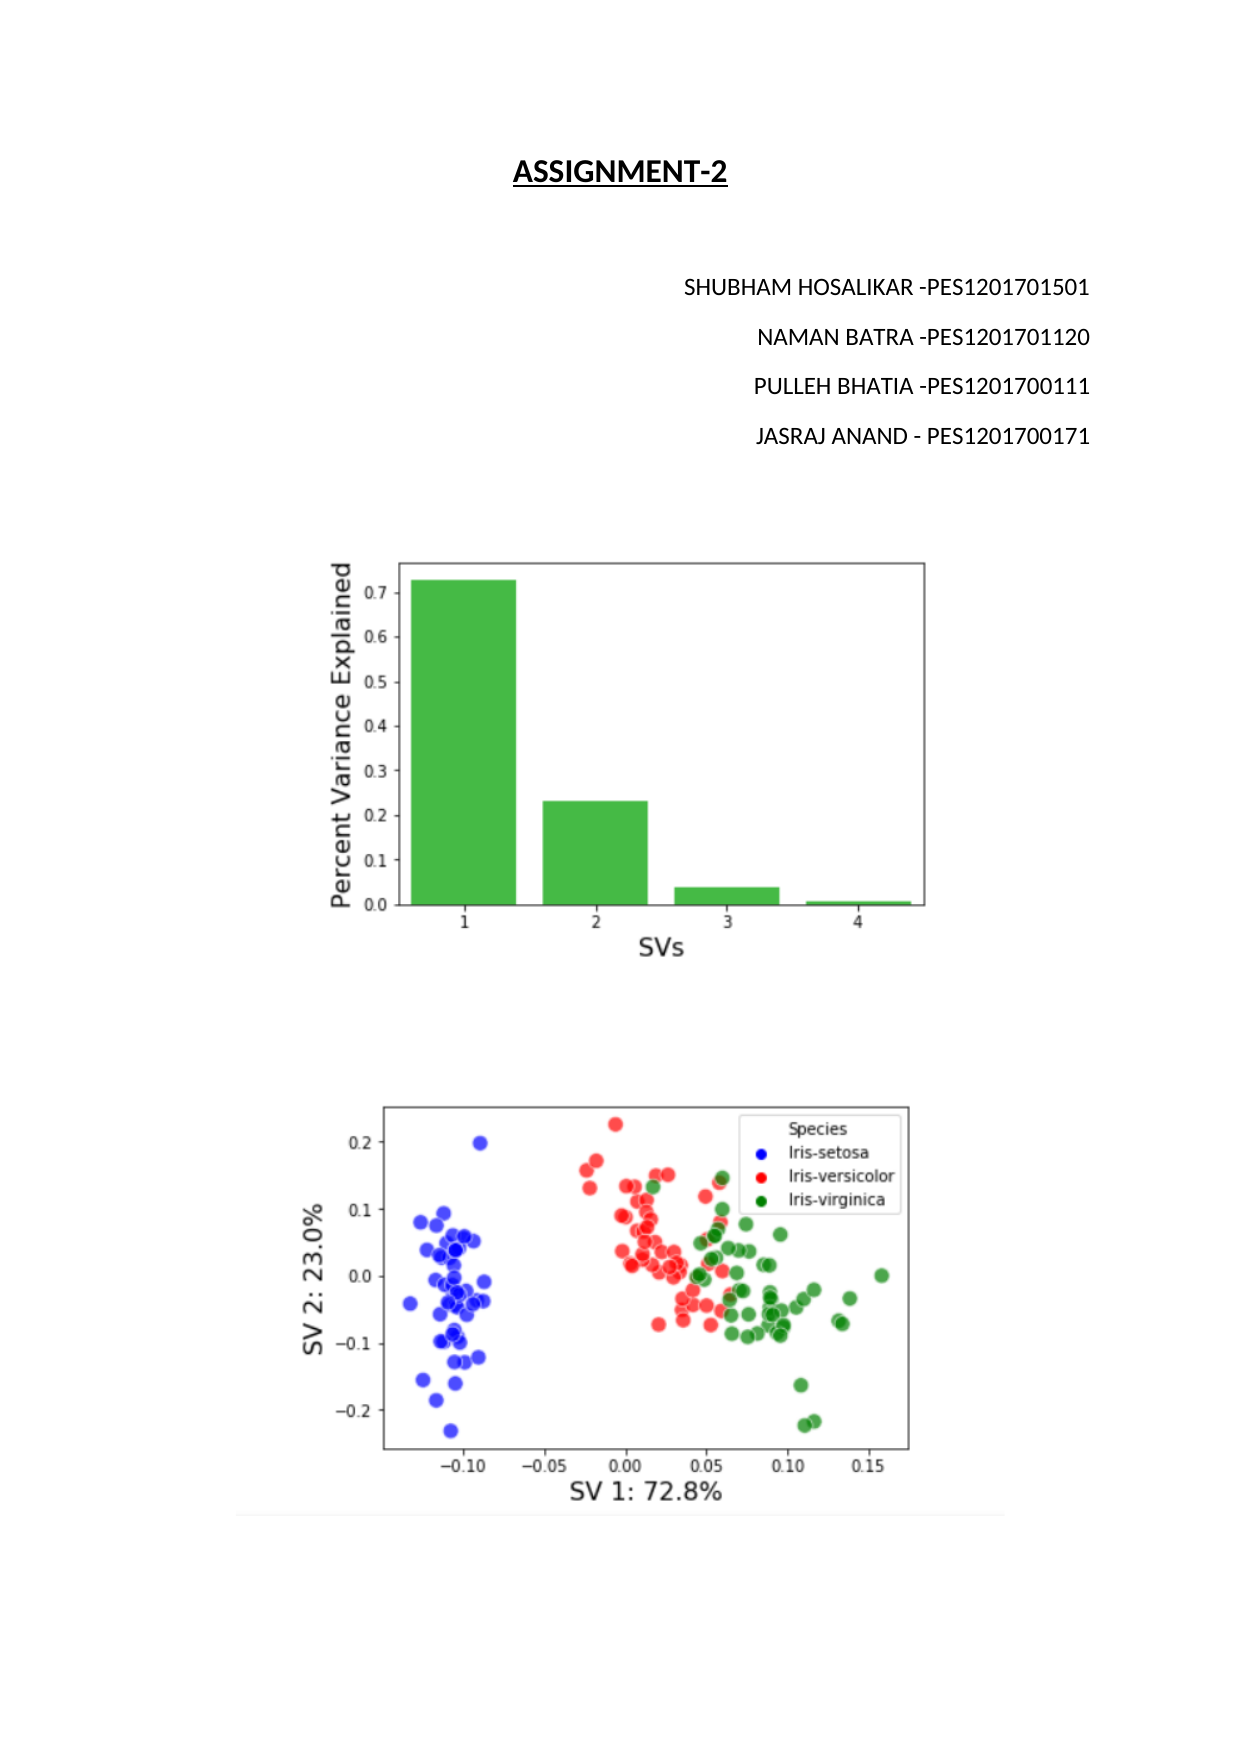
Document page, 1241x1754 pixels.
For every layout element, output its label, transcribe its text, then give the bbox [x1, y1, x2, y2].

text NAMAN BATRA -PES1201701120 [150, 321, 1090, 351]
picture [278, 517, 962, 977]
text ASSIGNMENT-2 [150, 150, 1090, 191]
text PULLEH BHATIA -PES1201700111 [150, 370, 1090, 401]
text JASRAJ ANAND - PES1201700171 [150, 420, 1090, 451]
picture [235, 1081, 1005, 1516]
text SHUBHAM HOSALIKAR -PES1201701501 [150, 271, 1090, 302]
